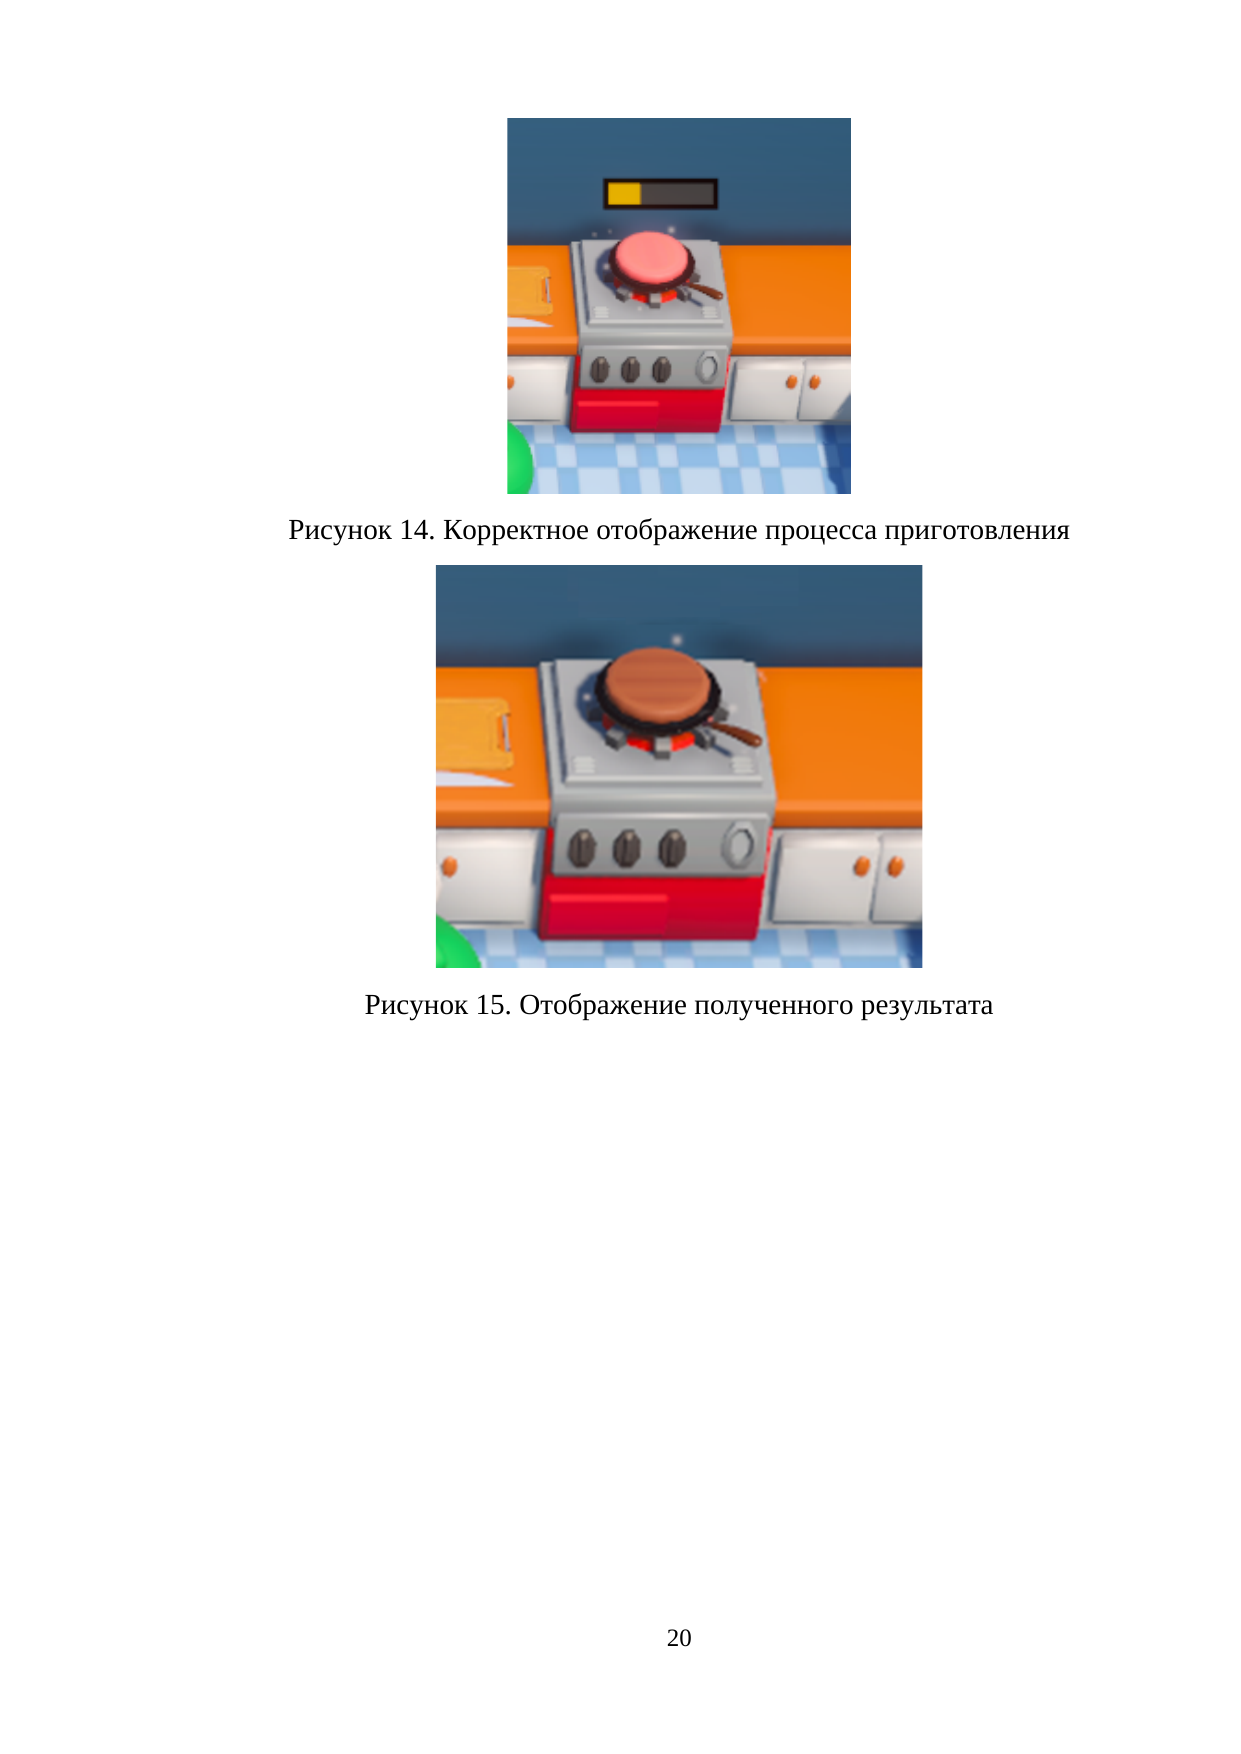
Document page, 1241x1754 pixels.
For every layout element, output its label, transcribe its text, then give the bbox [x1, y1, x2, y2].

picture [435, 565, 923, 968]
text Рисунок 14. Корректное отображение процесса приготовления [177, 512, 1181, 546]
picture [507, 118, 851, 494]
text Рисунок 15. Отображение полученного результата [177, 987, 1181, 1021]
